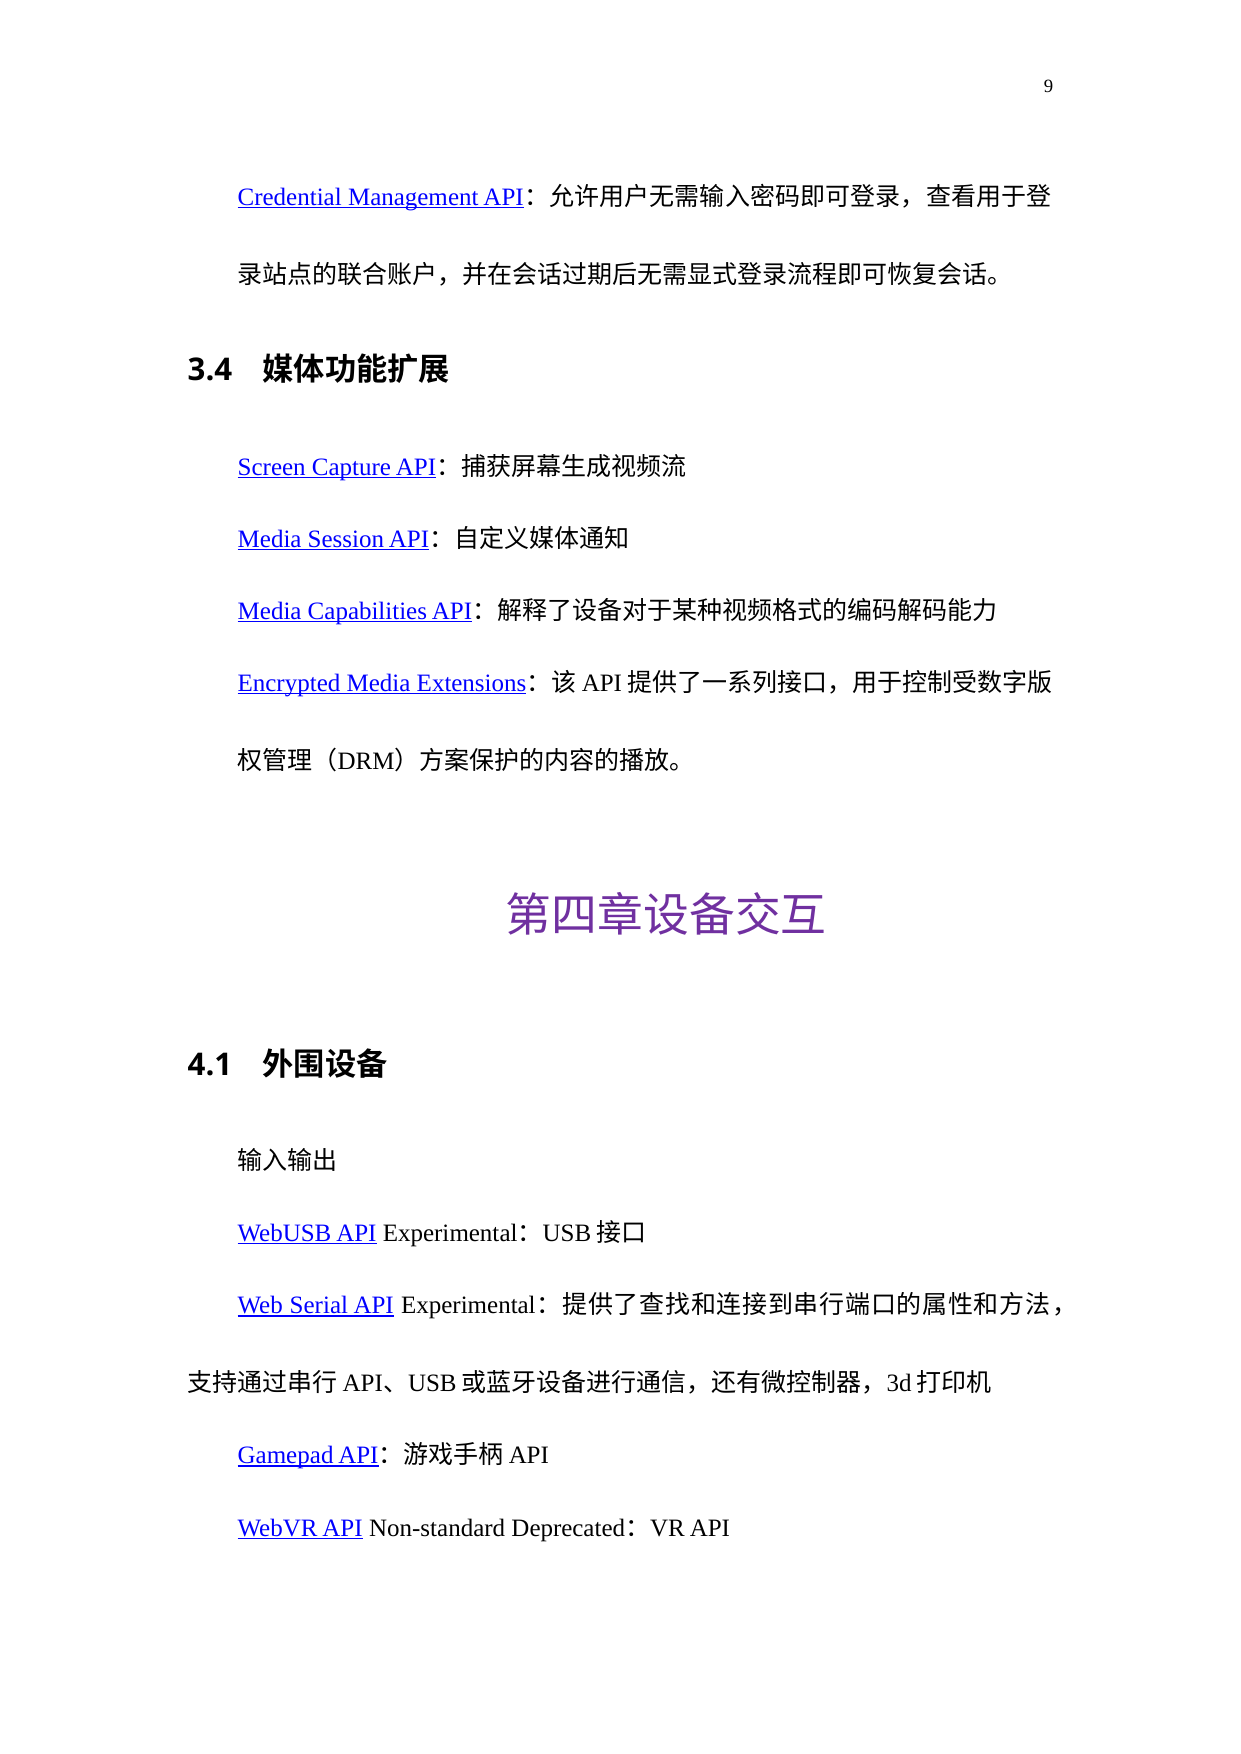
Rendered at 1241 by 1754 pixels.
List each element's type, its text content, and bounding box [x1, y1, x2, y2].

text Screen Capture API：捕获屏幕生成视频流 [237, 432, 1053, 497]
subtitle 外围设备 [187, 1039, 1053, 1084]
text Web Serial API Experimental：提供了查找和连接到串行端口的属性和方法，支持通过串行API、USB或蓝牙设备进行通信，还有微控制器，3d打印机 [187, 1270, 1053, 1413]
subtitle 媒体功能扩展 [187, 344, 1053, 390]
text Credential Management API：允许用户无需输入密码即可登录，查看用于登录站点的联合账户，并在会话过期后无需显式登录流程即可恢复会话。 [237, 162, 1053, 305]
text WebVR API Non-standard Deprecated：VR API [237, 1493, 1053, 1558]
text Media Session API：自定义媒体通知 [237, 504, 1053, 569]
subtitle 设备交互 [187, 863, 1053, 961]
text WebUSB API Experimental：USB接口 [187, 1198, 1053, 1263]
text Gamepad API：游戏手柄API [187, 1420, 1053, 1485]
text Media Capabilities API：解释了设备对于某种视频格式的编码解码能力 [237, 576, 1053, 641]
text 输入输出 [187, 1126, 1053, 1191]
text Encrypted Media Extensions：该API提供了一系列接口，用于控制受数字版权管理（DRM）方案保护的内容的播放。 [237, 648, 1053, 791]
